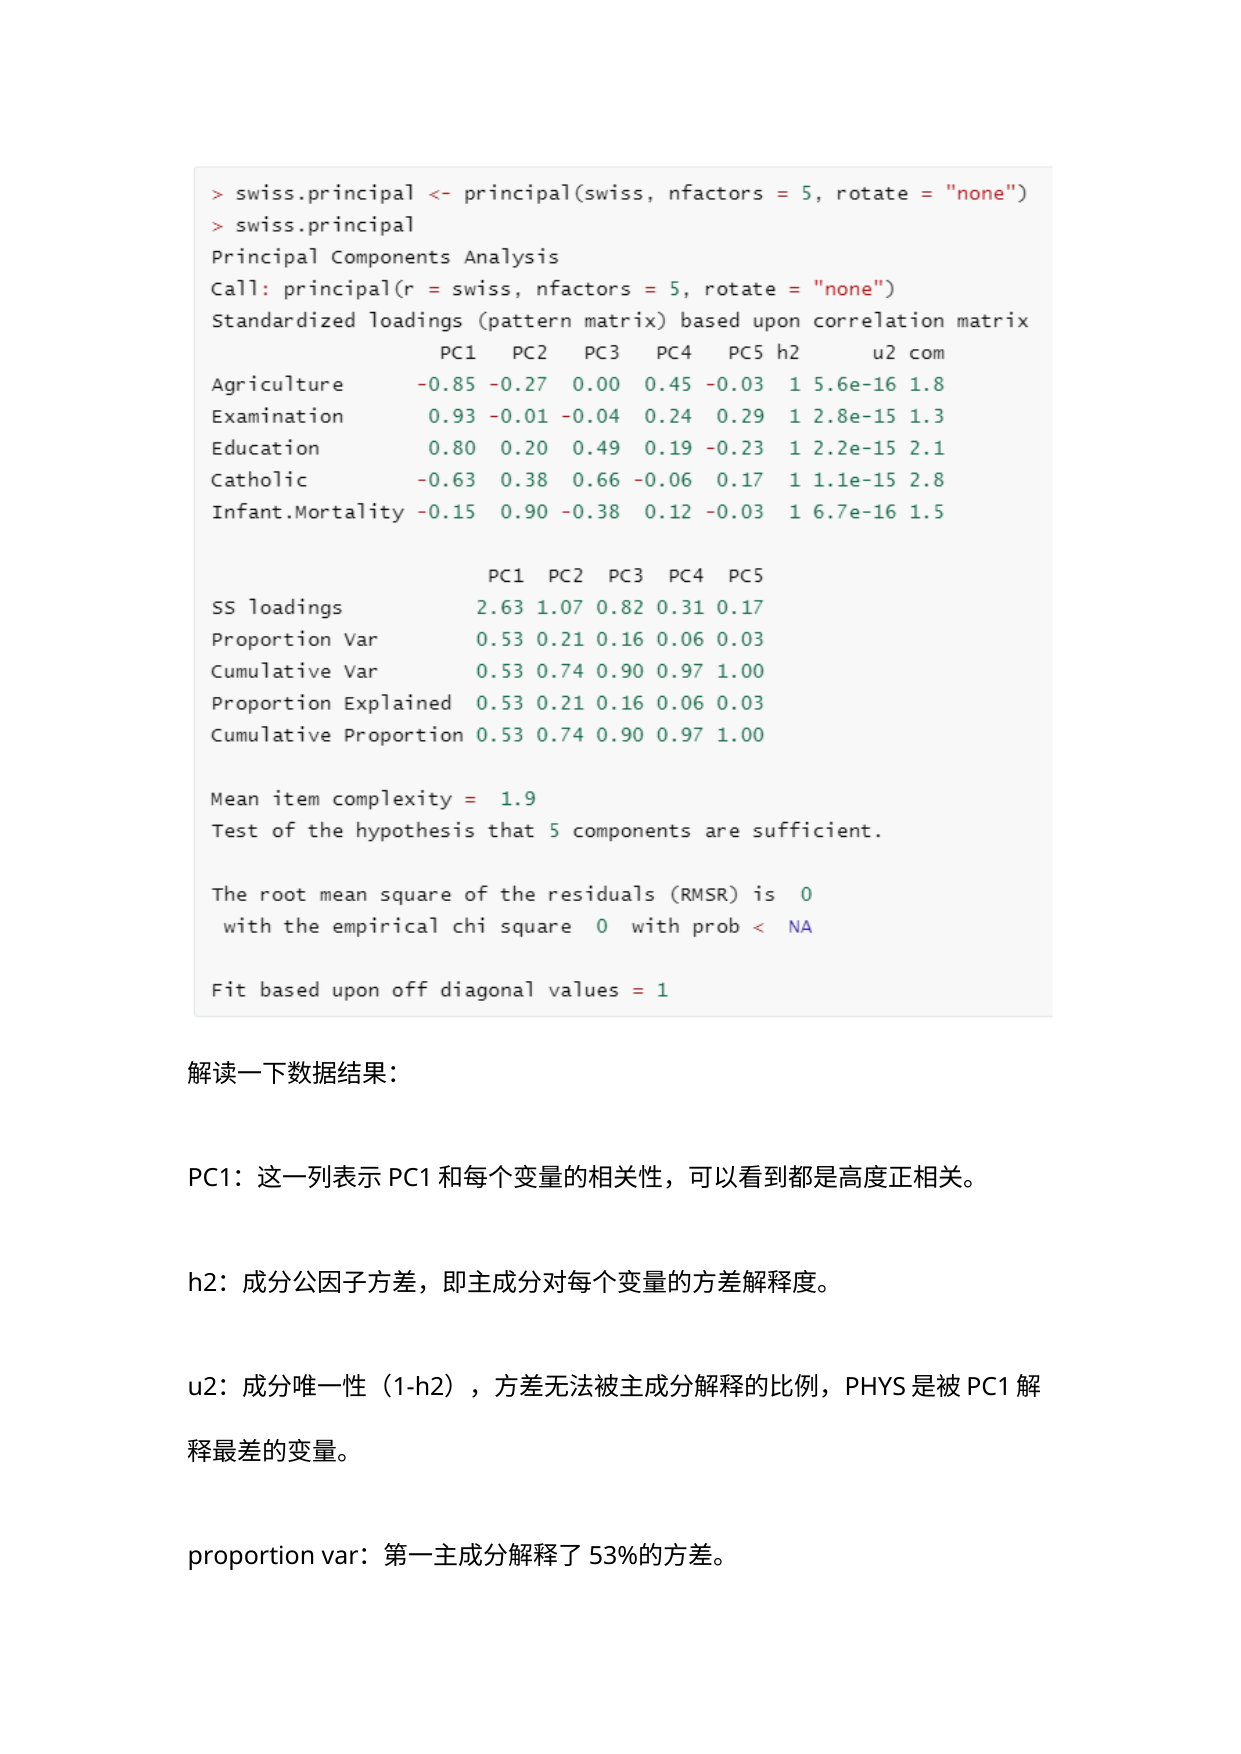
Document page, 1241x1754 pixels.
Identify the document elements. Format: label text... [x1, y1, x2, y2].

text PC1：这一列表示PC1和每个变量的相关性，可以看到都是高度正相关。 [187, 1143, 1053, 1208]
text proportion var：第一主成分解释了53%的方差。 [187, 1521, 1053, 1586]
text h2：成分公因子方差，即主成分对每个变量的方差解释度。 [187, 1248, 1053, 1313]
picture [187, 162, 1053, 1023]
text u2：成分唯一性（1-h2），方差无法被主成分解释的比例，PHYS是被PC1解释最差的变量。 [187, 1352, 1053, 1482]
text 解读一下数据结果： [187, 1023, 1053, 1104]
